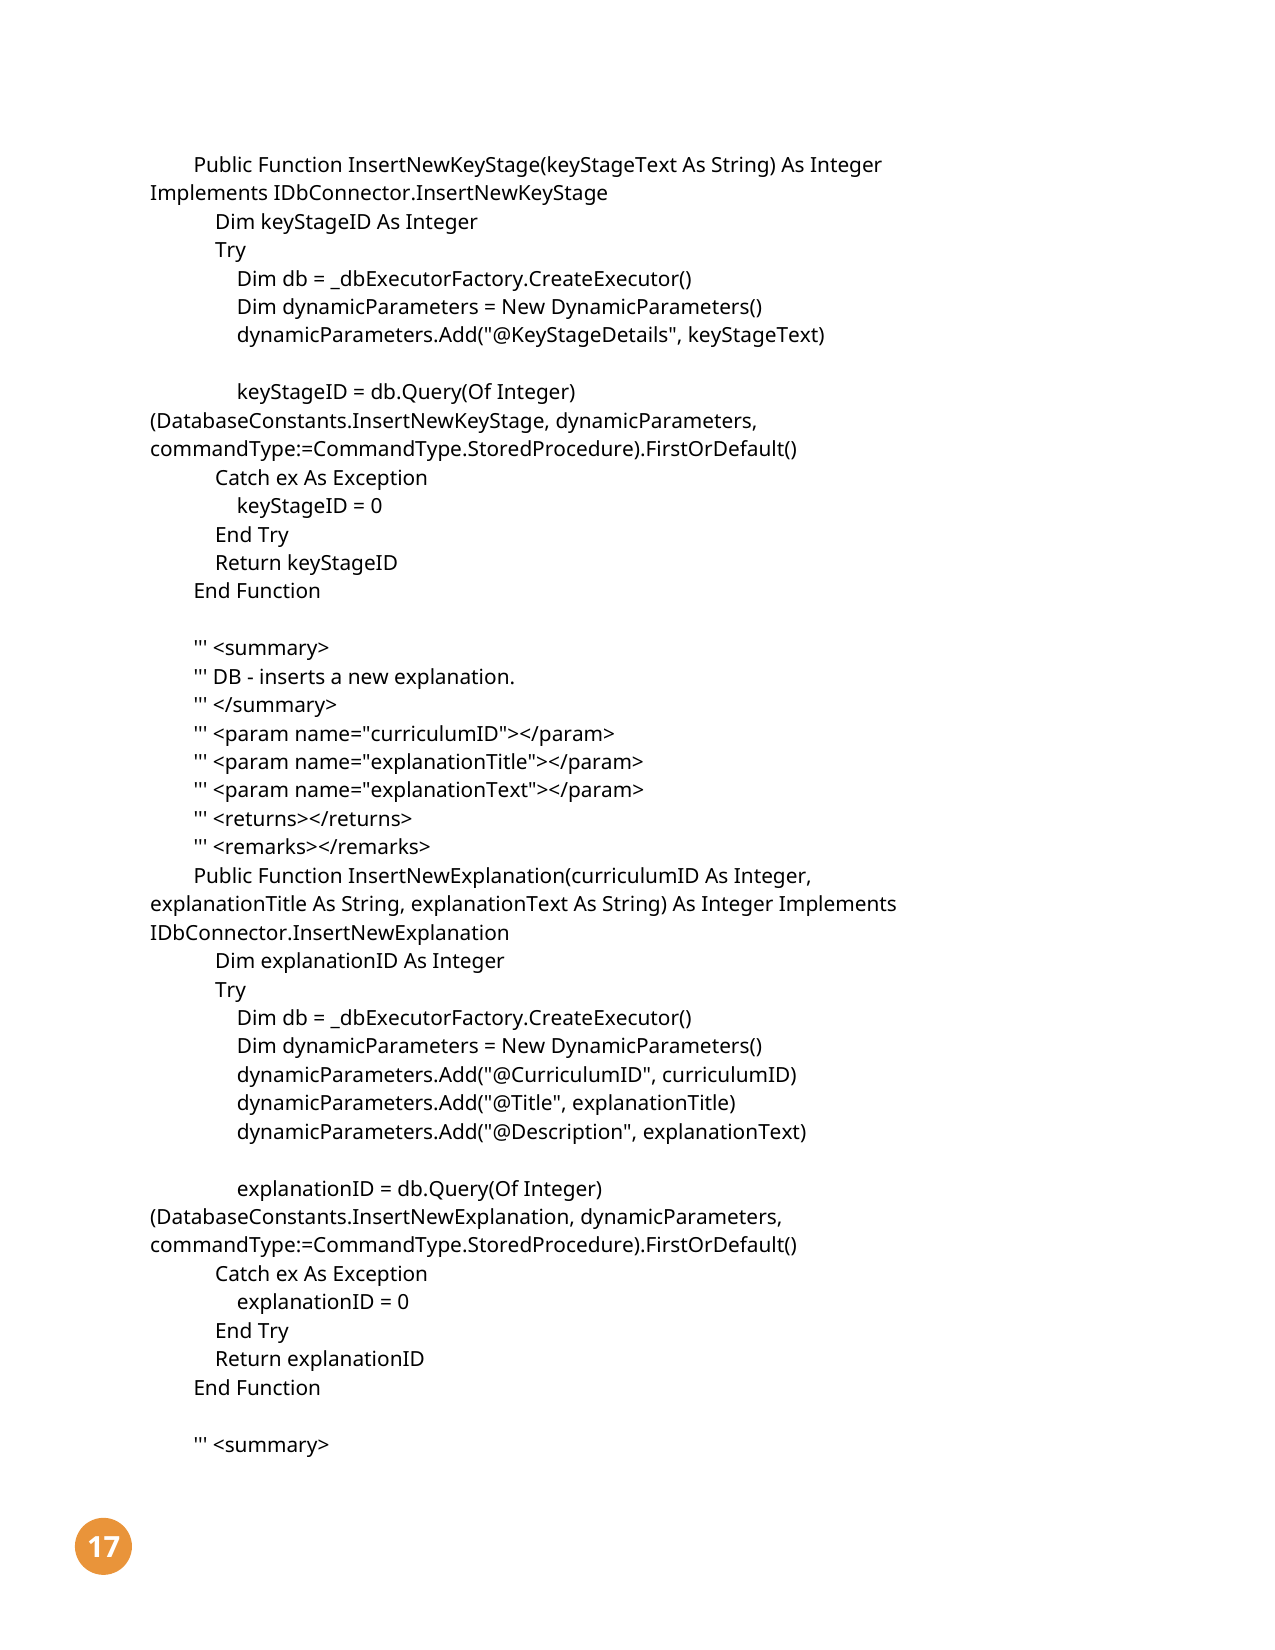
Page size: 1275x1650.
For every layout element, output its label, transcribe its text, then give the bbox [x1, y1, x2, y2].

text ''' </summary> [150, 690, 900, 719]
text ''' <param name="curriculumID"></param> [150, 719, 900, 747]
text End Function [150, 577, 900, 605]
text Return explanationID [150, 1344, 900, 1373]
text Dim keyStageID As Integer [150, 207, 900, 235]
text Public Function InsertNewKeyStage(keyStageText As String) As Integer Implements IDbConnector.InsertNewKeyStage [150, 150, 900, 207]
text Dim dynamicParameters = New DynamicParameters() [150, 292, 900, 321]
text ''' <summary> [150, 633, 900, 662]
text ''' DB - inserts a new explanation. [150, 662, 900, 690]
text Dim db = _dbExecutorFactory.CreateExecutor() [150, 1003, 900, 1032]
text Catch ex As Exception [150, 463, 900, 491]
text Catch ex As Exception [150, 1259, 900, 1287]
text Try [150, 235, 900, 264]
text ''' <param name="explanationTitle"></param> [150, 747, 900, 776]
text dynamicParameters.Add("@Title", explanationTitle) [150, 1088, 900, 1117]
text ''' <param name="explanationText"></param> [150, 776, 900, 804]
text Dim dynamicParameters = New DynamicParameters() [150, 1032, 900, 1060]
text End Try [150, 520, 900, 548]
text Dim db = _dbExecutorFactory.CreateExecutor() [150, 264, 900, 292]
text dynamicParameters.Add("@CurriculumID", curriculumID) [150, 1060, 900, 1088]
text ''' <returns></returns> [150, 804, 900, 832]
text keyStageID = 0 [150, 491, 900, 520]
text Public Function InsertNewExplanation(curriculumID As Integer, explanationTitle As String, explanationText As String) As Integer Implements IDbConnector.InsertNewExplanation [150, 861, 900, 946]
text Try [150, 975, 900, 1003]
text ''' <summary> [150, 1430, 900, 1458]
text Dim explanationID As Integer [150, 946, 900, 975]
text explanationID = db.Query(Of Integer)(DatabaseConstants.InsertNewExplanation, dynamicParameters, commandType:=CommandType.StoredProcedure).FirstOrDefault() [150, 1174, 900, 1259]
text End Function [150, 1373, 900, 1401]
text dynamicParameters.Add("@KeyStageDetails", keyStageText) [150, 321, 900, 349]
text dynamicParameters.Add("@Description", explanationText) [150, 1117, 900, 1145]
text explanationID = 0 [150, 1287, 900, 1316]
text ''' <remarks></remarks> [150, 832, 900, 861]
text End Try [150, 1316, 900, 1344]
text keyStageID = db.Query(Of Integer)(DatabaseConstants.InsertNewKeyStage, dynamicParameters, commandType:=CommandType.StoredProcedure).FirstOrDefault() [150, 377, 900, 463]
text Return keyStageID [150, 548, 900, 577]
